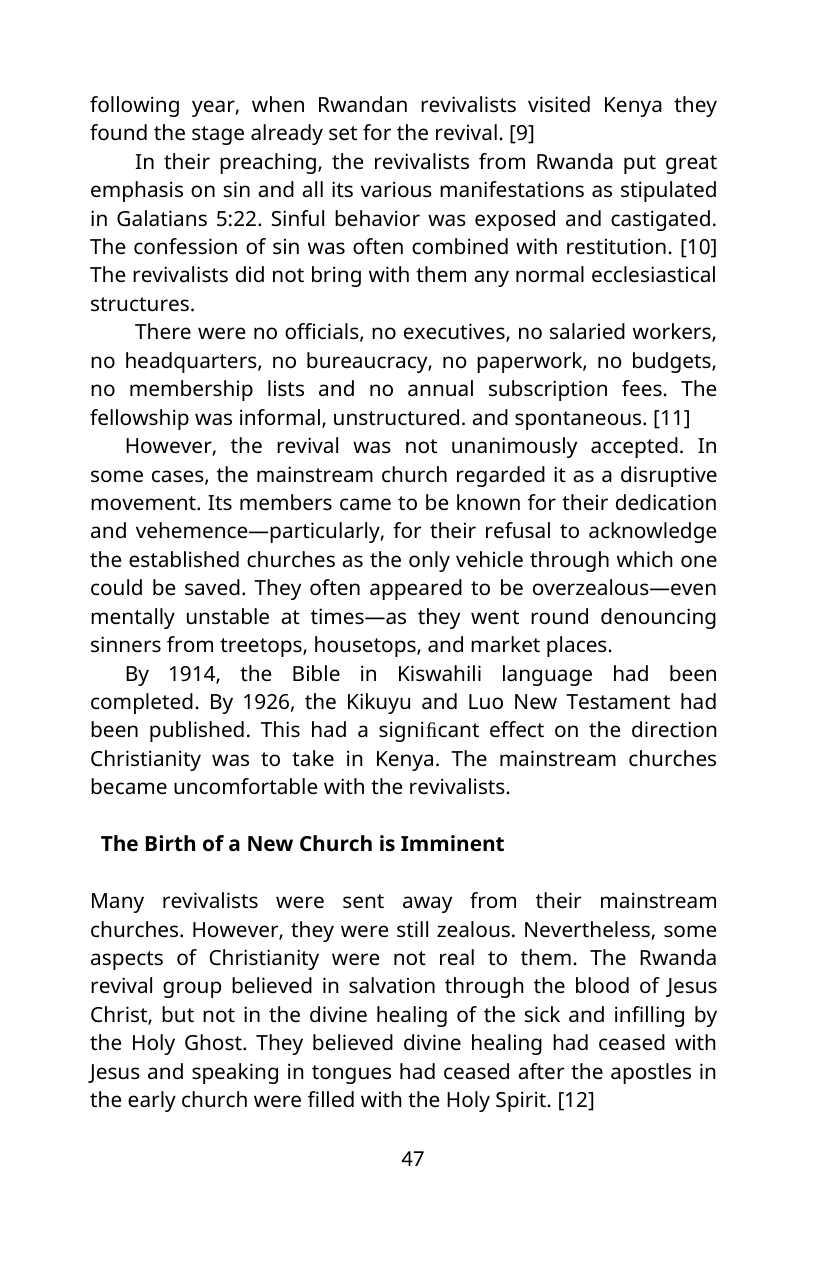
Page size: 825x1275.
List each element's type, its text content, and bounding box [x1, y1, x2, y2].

text In their preaching, the revivalists from Rwanda put great emphasis on sin and all its various manifestations as stipulated in Galatians 5:22. Sinful behavior was exposed and castigated. The confession of sin was often combined with restitution. [10] The revivalists did not bring with them any normal ecclesiastical structures. [90, 147, 718, 317]
text The Birth of a New Church is Imminent [101, 829, 718, 858]
text There were no officials, no executives, no salaried workers, no headquarters, no bureaucracy, no paperwork, no budgets, no membership lists and no annual subscription fees. The fellowship was informal, unstructured. and spontaneous. [11] [90, 317, 718, 431]
text By 1914, the Bible in Kiswahili language had been completed. By 1926, the Kikuyu and Luo New Testament had been published. This had a signiﬁcant effect on the direction Christianity was to take in Kenya. The mainstream churches became uncomfortable with the revivalists. [90, 659, 718, 801]
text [90, 90, 718, 147]
text However, the revival was not unanimously accepted. In some cases, the mainstream church regarded it as a disruptive movement. Its members came to be known for their dedication and vehemence—particularly, for their refusal to acknowledge the established churches as the only vehicle through which one could be saved. They often appeared to be overzealous—even mentally unstable at times—as they went round denouncing sinners from treetops, housetops, and market places. [90, 431, 718, 659]
text Many revivalists were sent away from their mainstream churches. However, they were still zealous. Nevertheless, some aspects of Christianity were not real to them. The Rwanda revival group believed in salvation through the blood of Jesus Christ, but not in the divine healing of the sick and infilling by the Holy Ghost. They believed divine healing had ceased with Jesus and speaking in tongues had ceased after the apostles in the early church were filled with the Holy Spirit. [12] [90, 886, 718, 1114]
